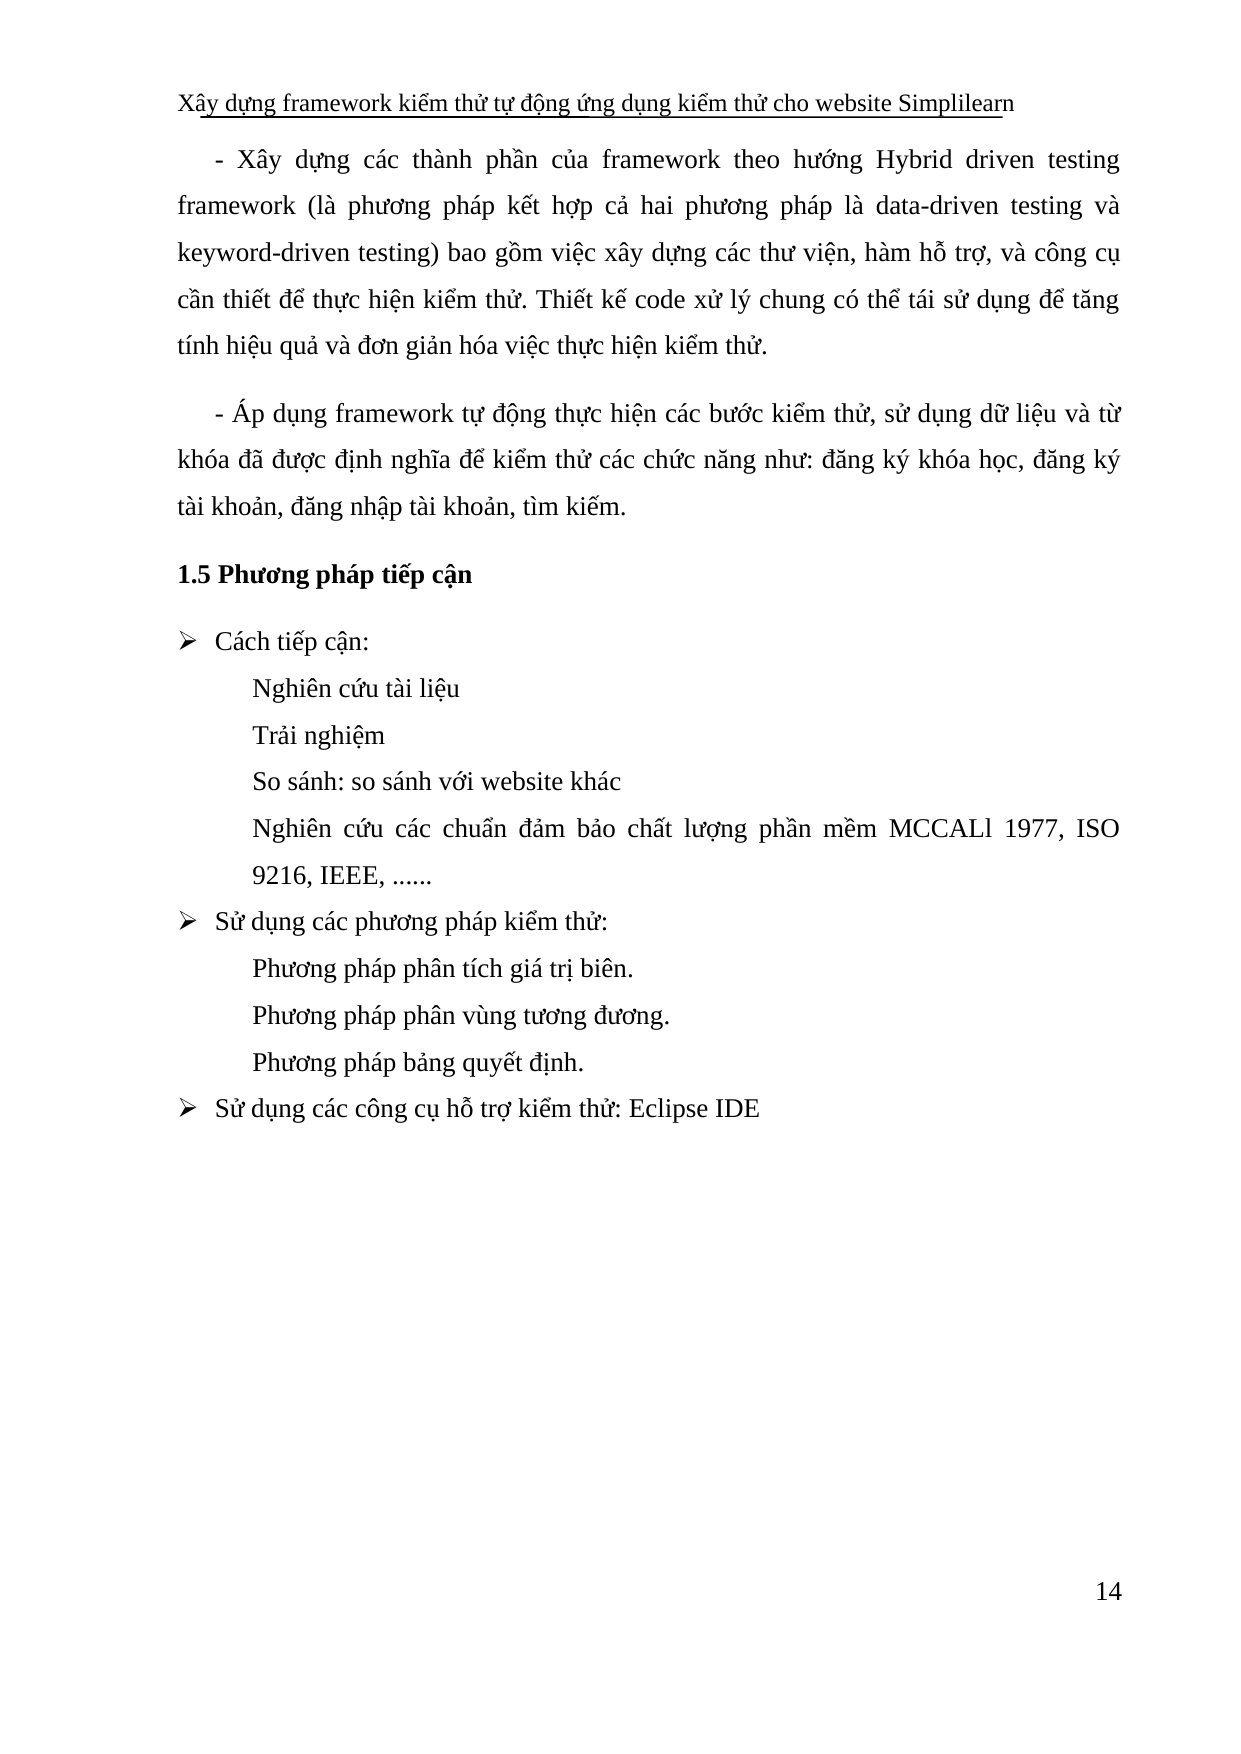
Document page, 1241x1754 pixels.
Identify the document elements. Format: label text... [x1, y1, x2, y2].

text Phương pháp phân vùng tương đương. [177, 999, 1122, 1030]
text Nghiên cứu các chuẩn đảm bảo chất lượng phần mềm MCCALl 1977, ISO 9216, IEEE, ...... [252, 812, 1122, 890]
text Nghiên cứu tài liệu [252, 672, 1122, 703]
text Phương pháp bảng quyết định. [177, 1046, 1122, 1077]
list Sử dụng các phương pháp kiểm thử: [177, 905, 1122, 937]
text Phương pháp phân tích giá trị biên. [177, 952, 1122, 983]
list Cách tiếp cận: [177, 625, 1122, 656]
text - Xây dựng các thành phần của framework theo hướng Hybrid driven testing framework (là phương pháp kết hợp cả hai phương pháp là data-driven testing và keyword-driven testing) bao gồm việc xây dựng các thư viện, hàm hỗ trợ, và công cụ cần thiết để thực hiện kiểm thử. Thiết kế code xử lý chung có thể tái sử dụng để tăng tính hiệu quả và đơn giản hóa việc thực hiện kiểm thử. [177, 143, 1122, 361]
text So sánh: so sánh với website khác [252, 765, 1122, 797]
list Sử dụng các công cụ hỗ trợ kiểm thử: Eclipse IDE [177, 1092, 1122, 1123]
text Trải nghiệm [252, 719, 1122, 750]
text 1.5 Phương pháp tiếp cận [177, 558, 1122, 589]
text - Áp dụng framework tự động thực hiện các bước kiểm thử, sử dụng dữ liệu và từ khóa đã được định nghĩa để kiểm thử các chức năng như: đăng ký khóa học, đăng ký tài khoản, đăng nhập tài khoản, tìm kiếm. [177, 397, 1122, 521]
